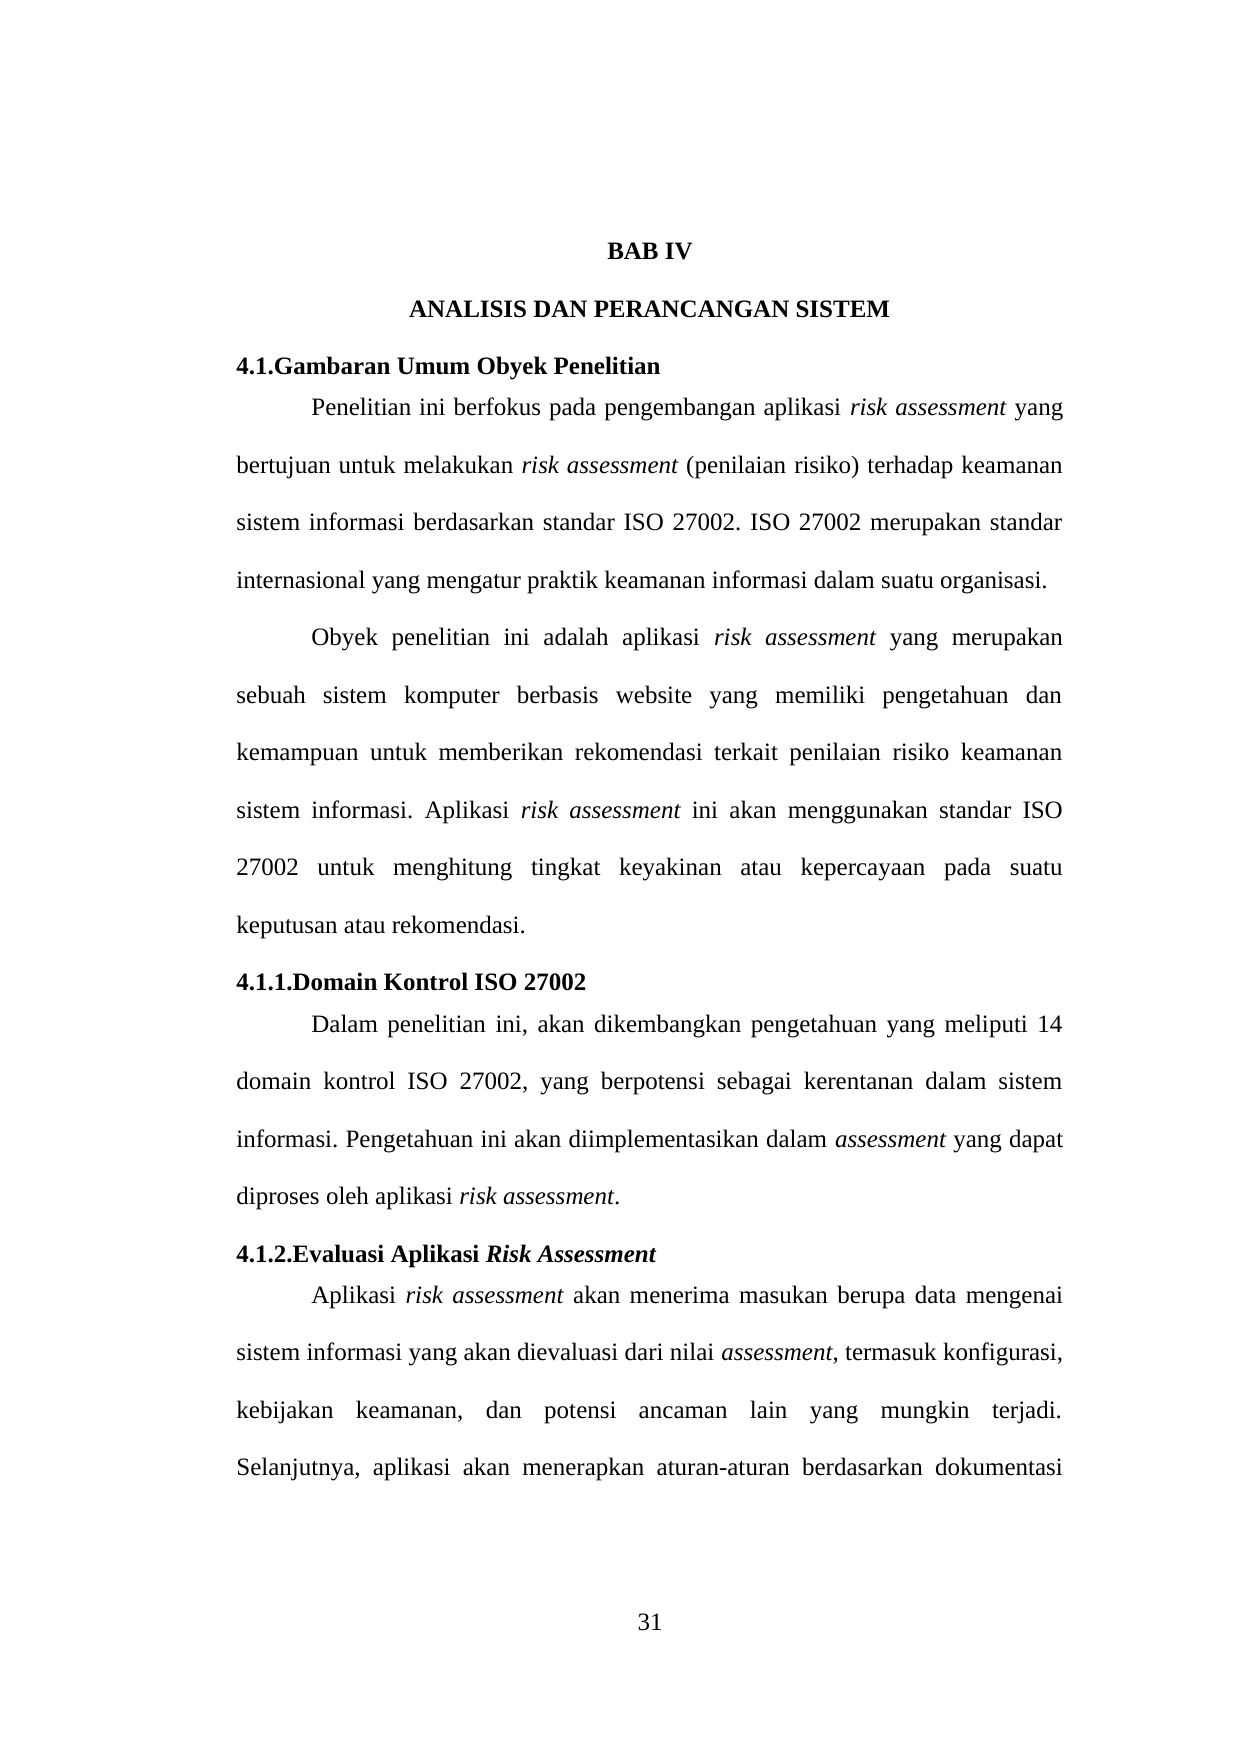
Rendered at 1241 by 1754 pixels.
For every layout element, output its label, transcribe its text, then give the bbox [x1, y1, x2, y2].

subtitle 4.1.2.Evaluasi Aplikasi Risk Assessment [236, 1239, 1063, 1267]
text Obyek penelitian ini adalah aplikasi risk assessment yang merupakan sebuah sistem komputer berbasis website yang memiliki pengetahuan dan kemampuan untuk memberikan rekomendasi terkait penilaian risiko keamanan sistem informasi. Aplikasi risk assessment ini akan menggunakan standar ISO 27002 untuk menghitung tingkat keyakinan atau kepercayaan pada suatu keputusan atau rekomendasi. [236, 622, 1063, 939]
subtitle BAB IV ANALISIS DAN PERANCANGAN SISTEM [236, 236, 1063, 322]
subtitle 4.1.1.Domain Kontrol ISO 27002 [236, 967, 1063, 996]
subtitle 4.1.Gambaran Umum Obyek Penelitian [236, 351, 1063, 380]
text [236, 1280, 1063, 1481]
text Penelitian ini berfokus pada pengembangan aplikasi risk assessment yang bertujuan untuk melakukan risk assessment (penilaian risiko) terhadap keamanan sistem informasi berdasarkan standar ISO 27002. ISO 27002 merupakan standar internasional yang mengatur praktik keamanan informasi dalam suatu organisasi. [236, 392, 1063, 594]
text Dalam penelitian ini, akan dikembangkan pengetahuan yang meliputi 14 domain kontrol ISO 27002, yang berpotensi sebagai kerentanan dalam sistem informasi. Pengetahuan ini akan diimplementasikan dalam assessment yang dapat diproses oleh aplikasi risk assessment. [236, 1009, 1063, 1210]
